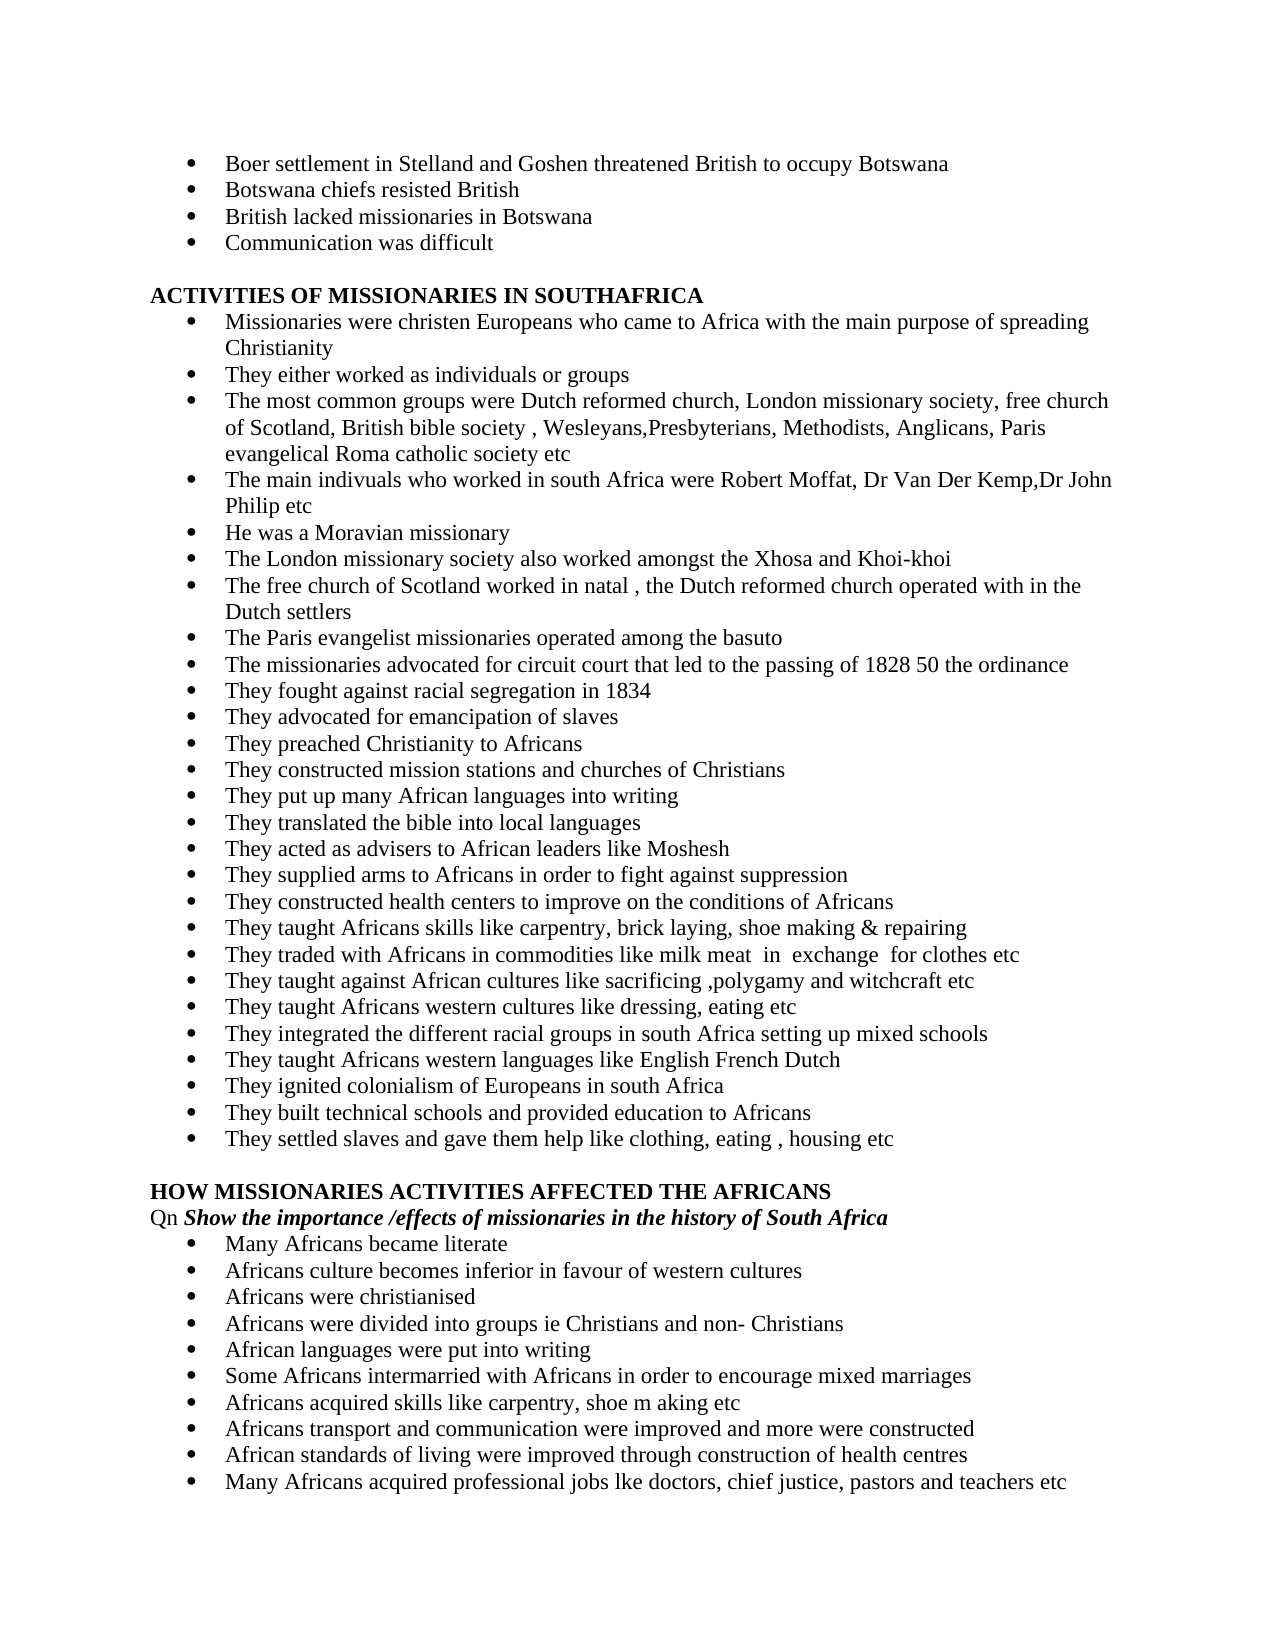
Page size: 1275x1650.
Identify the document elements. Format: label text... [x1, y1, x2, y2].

list They advocated for emancipation of slaves [187, 703, 1125, 730]
list He was a Moravian missionary [187, 519, 1125, 545]
list The Paris evangelist missionaries operated among the basuto [187, 624, 1125, 651]
list They supplied arms to Africans in order to fight against suppression [187, 862, 1125, 888]
list Africans acquired skills like carpentry, shoe m aking etc [187, 1389, 1125, 1415]
list Many Africans became literate [187, 1231, 1125, 1257]
list They constructed health centers to improve on the conditions of Africans [187, 888, 1125, 914]
list Missionaries were christen Europeans who came to Africa with the main purpose of spreading Christianity [187, 308, 1125, 361]
list Boer settlement in Stelland and Goshen threatened British to occupy Botswana [187, 150, 1125, 176]
list Many Africans acquired professional jobs lke doctors, chief justice, pastors and teachers etc [187, 1468, 1125, 1494]
list The free church of Scotland worked in natal , the Dutch reformed church operated with in the Dutch settlers [187, 572, 1125, 624]
list They fought against racial segregation in 1834 [187, 677, 1125, 703]
list They either worked as individuals or groups [187, 361, 1125, 387]
list The London missionary society also worked amongst the Xhosa and Khoi-khoi [187, 545, 1125, 572]
list Africans culture becomes inferior in favour of western cultures [187, 1257, 1125, 1283]
list Some Africans intermarried with Africans in order to encourage mixed marriages [187, 1362, 1125, 1389]
list They taught Africans skills like carpentry, brick laying, shoe making & repairing [187, 914, 1125, 941]
list British lacked missionaries in Botswana [187, 203, 1125, 229]
list Botswana chiefs resisted British [187, 176, 1125, 203]
list They acted as advisers to African leaders like Moshesh [187, 835, 1125, 862]
list The most common groups were Dutch reformed church, London missionary society, free church of Scotland, British bible society , Wesleyans,Presbyterians, Methodists, Anglicans, Paris evangelical Roma catholic society etc [187, 387, 1125, 466]
list They integrated the different racial groups in south Africa setting up mixed schools [187, 1020, 1125, 1046]
list The main indivuals who worked in south Africa were Robert Moffat, Dr Van Der Kemp,Dr John Philip etc [187, 466, 1125, 519]
list African standards of living were improved through construction of health centres [187, 1441, 1125, 1468]
list They traded with Africans in commodities like milk meat in exchange for clothes etc [187, 941, 1125, 967]
list They taught against African cultures like sacrificing ,polygamy and witchcraft etc [187, 967, 1125, 993]
list They preached Christianity to Africans [187, 730, 1125, 756]
text ACTIVITIES OF MISSIONARIES IN SOUTHAFRICA [150, 282, 1125, 308]
list They translated the bible into local languages [187, 809, 1125, 835]
list Communication was difficult [187, 229, 1125, 255]
text HOW MISSIONARIES ACTIVITIES AFFECTED THE AFRICANS [150, 1178, 1125, 1204]
list The missionaries advocated for circuit court that led to the passing of 1828 50 the ordinance [187, 651, 1125, 677]
list They constructed mission stations and churches of Christians [187, 756, 1125, 782]
list Africans were christianised [187, 1283, 1125, 1309]
list African languages were put into writing [187, 1336, 1125, 1362]
list They taught Africans western languages like English French Dutch [187, 1046, 1125, 1072]
list They settled slaves and gave them help like clothing, eating , housing etc [187, 1125, 1125, 1151]
list They built technical schools and provided education to Africans [187, 1099, 1125, 1125]
list Africans transport and communication were improved and more were constructed [187, 1415, 1125, 1441]
text Qn Show the importance /effects of missionaries in the history of South Africa [150, 1204, 1125, 1231]
list They taught Africans western cultures like dressing, eating etc [187, 993, 1125, 1020]
list They ignited colonialism of Europeans in south Africa [187, 1072, 1125, 1099]
list They put up many African languages into writing [187, 782, 1125, 809]
list Africans were divided into groups ie Christians and non- Christians [187, 1309, 1125, 1336]
